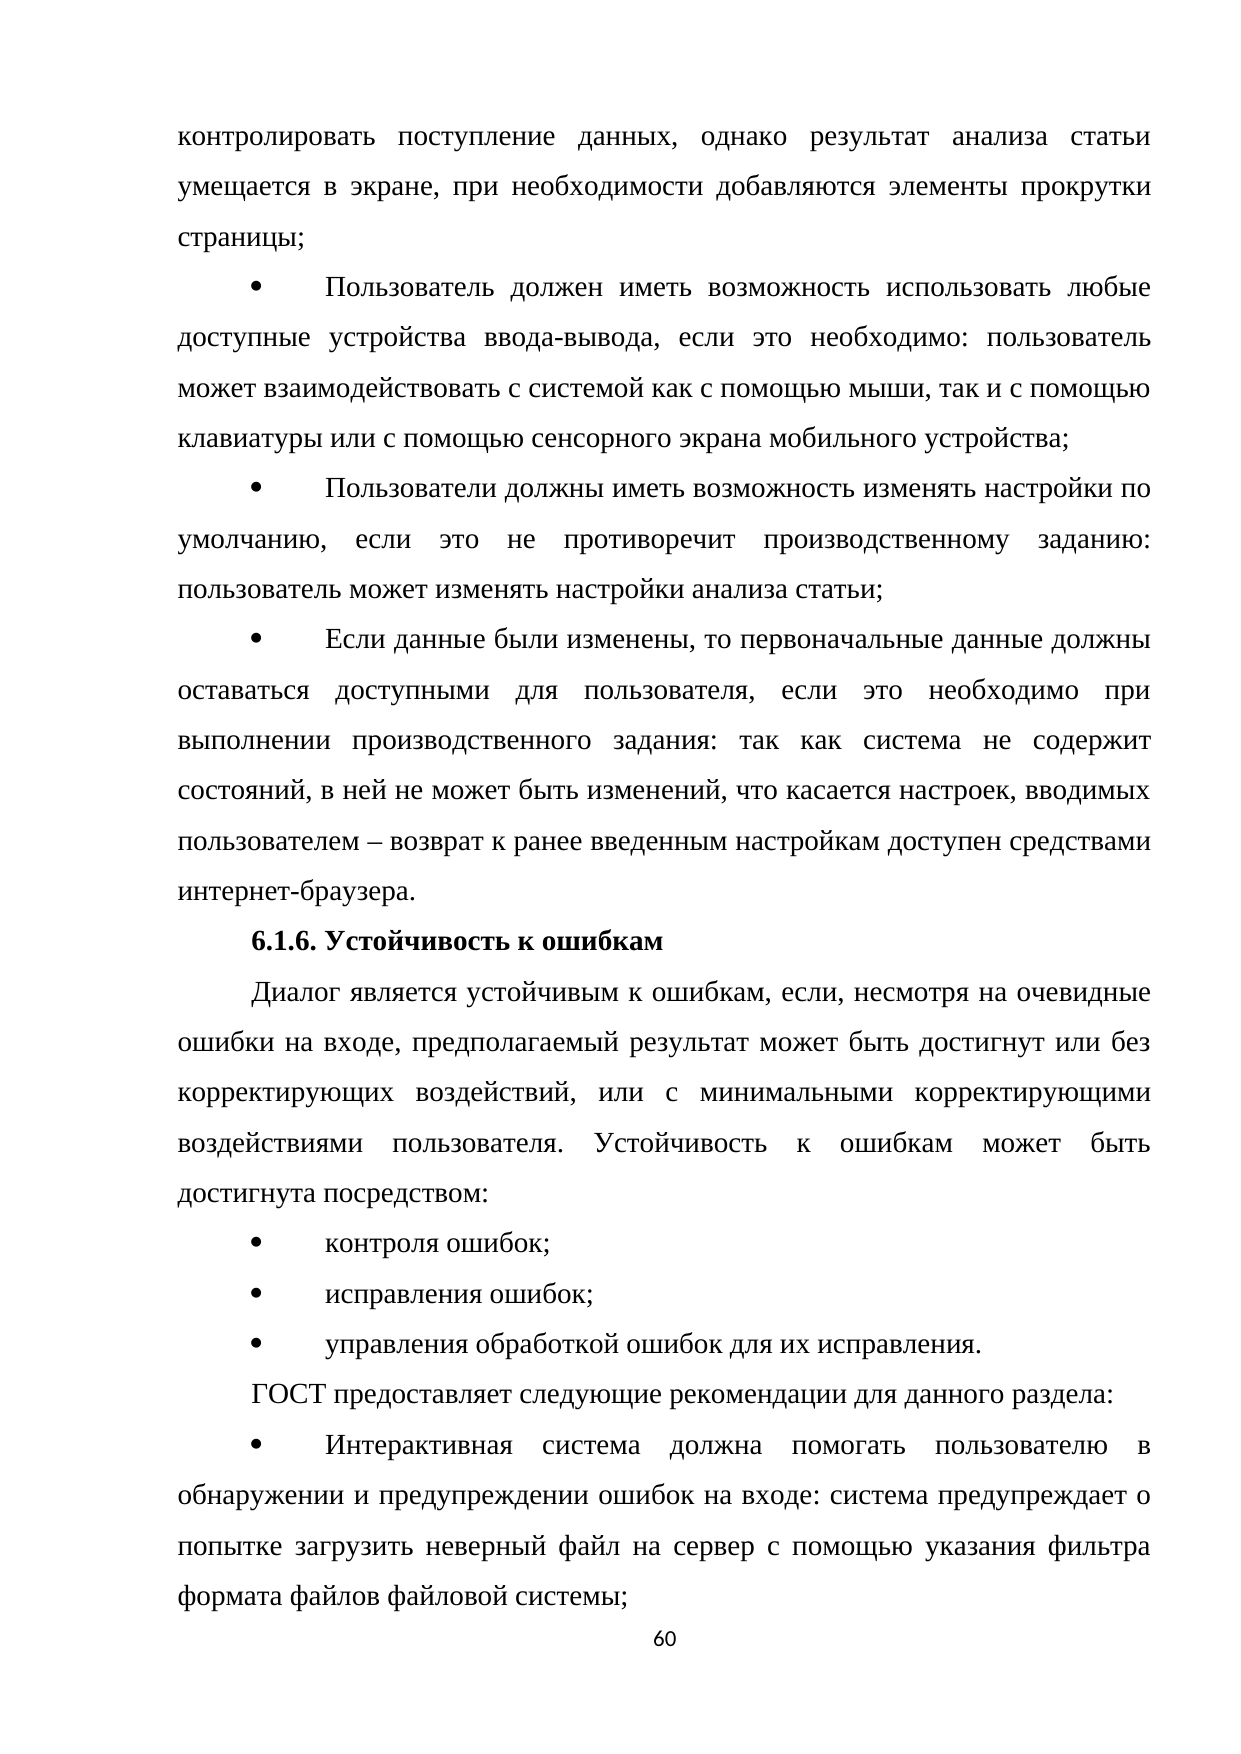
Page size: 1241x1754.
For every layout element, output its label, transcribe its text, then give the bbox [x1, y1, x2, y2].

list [177, 118, 1152, 252]
list Если данные были изменены, то первоначальные данные должны оставаться доступными для пользователя, если это необходимо при выполнении производственного задания: так как система не содержит состояний, в ней не может быть изменений, что касается настроек, вводимых пользователем – возврат к ранее введенным настройкам доступен средствами интернет-браузера. [177, 621, 1152, 907]
subtitle 6.1.6. Устойчивость к ошибкам [177, 923, 1152, 957]
list Интерактивная система должна помогать пользователю в обнаружении и предупреждении ошибок на входе: система предупреждает о попытке загрузить неверный файл на сервер с помощью указания фильтра формата файлов файловой системы; [177, 1427, 1152, 1611]
list исправления ошибок; [177, 1276, 1152, 1309]
text ГОСТ предоставляет следующие рекомендации для данного раздела: [177, 1377, 1152, 1410]
list контроля ошибок; [177, 1225, 1152, 1259]
list Пользователи должны иметь возможность изменять настройки по умолчанию, если это не противоречит производственному заданию: пользователь может изменять настройки анализа статьи; [177, 470, 1152, 605]
text Диалог является устойчивым к ошибкам, если, несмотря на очевидные ошибки на входе, предполагаемый результат может быть достигнут или без корректирующих воздействий, или с минимальными корректирующими воздействиями пользователя. Устойчивость к ошибкам может быть достигнута посредством: [177, 974, 1152, 1208]
list Пользователь должен иметь возможность использовать любые доступные устройства ввода-вывода, если это необходимо: пользователь может взаимодействовать с системой как с помощью мыши, так и с помощью клавиатуры или с помощью сенсорного экрана мобильного устройства; [177, 269, 1152, 454]
list управления обработкой ошибок для их исправления. [177, 1326, 1152, 1360]
